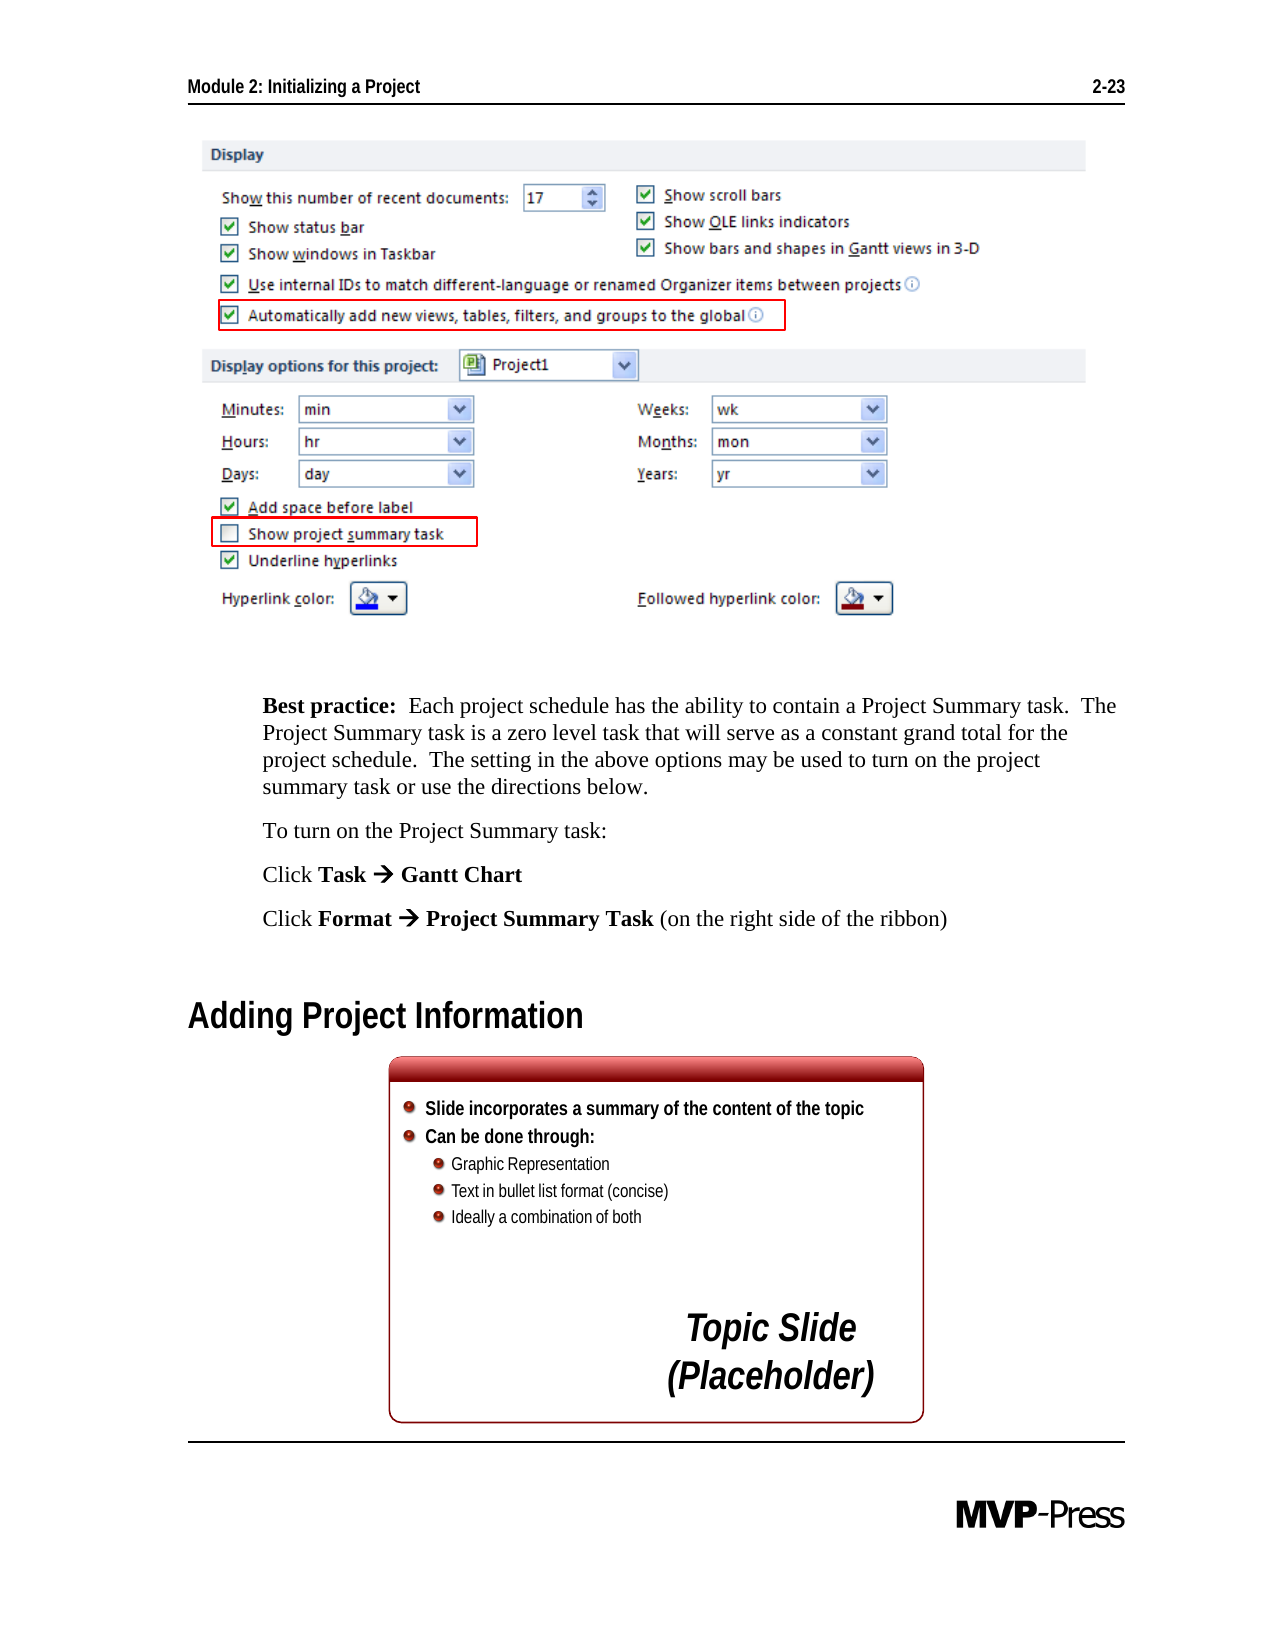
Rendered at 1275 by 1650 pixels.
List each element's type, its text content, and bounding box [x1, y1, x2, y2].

picture [955, 1500, 1125, 1529]
picture [187, 135, 1086, 649]
text Best practice: Each project schedule has the ability to contain a Project Summary task. The Project Summary task is a zero level task that will serve as a constant grand total for the project schedule. [262, 692, 1125, 800]
subtitle Adding Project Information [187, 992, 1125, 1038]
text To turn on the Project Summary task: [262, 817, 1125, 844]
text Click Format Project Summary (on the right side of the ribbon) [262, 904, 1125, 931]
